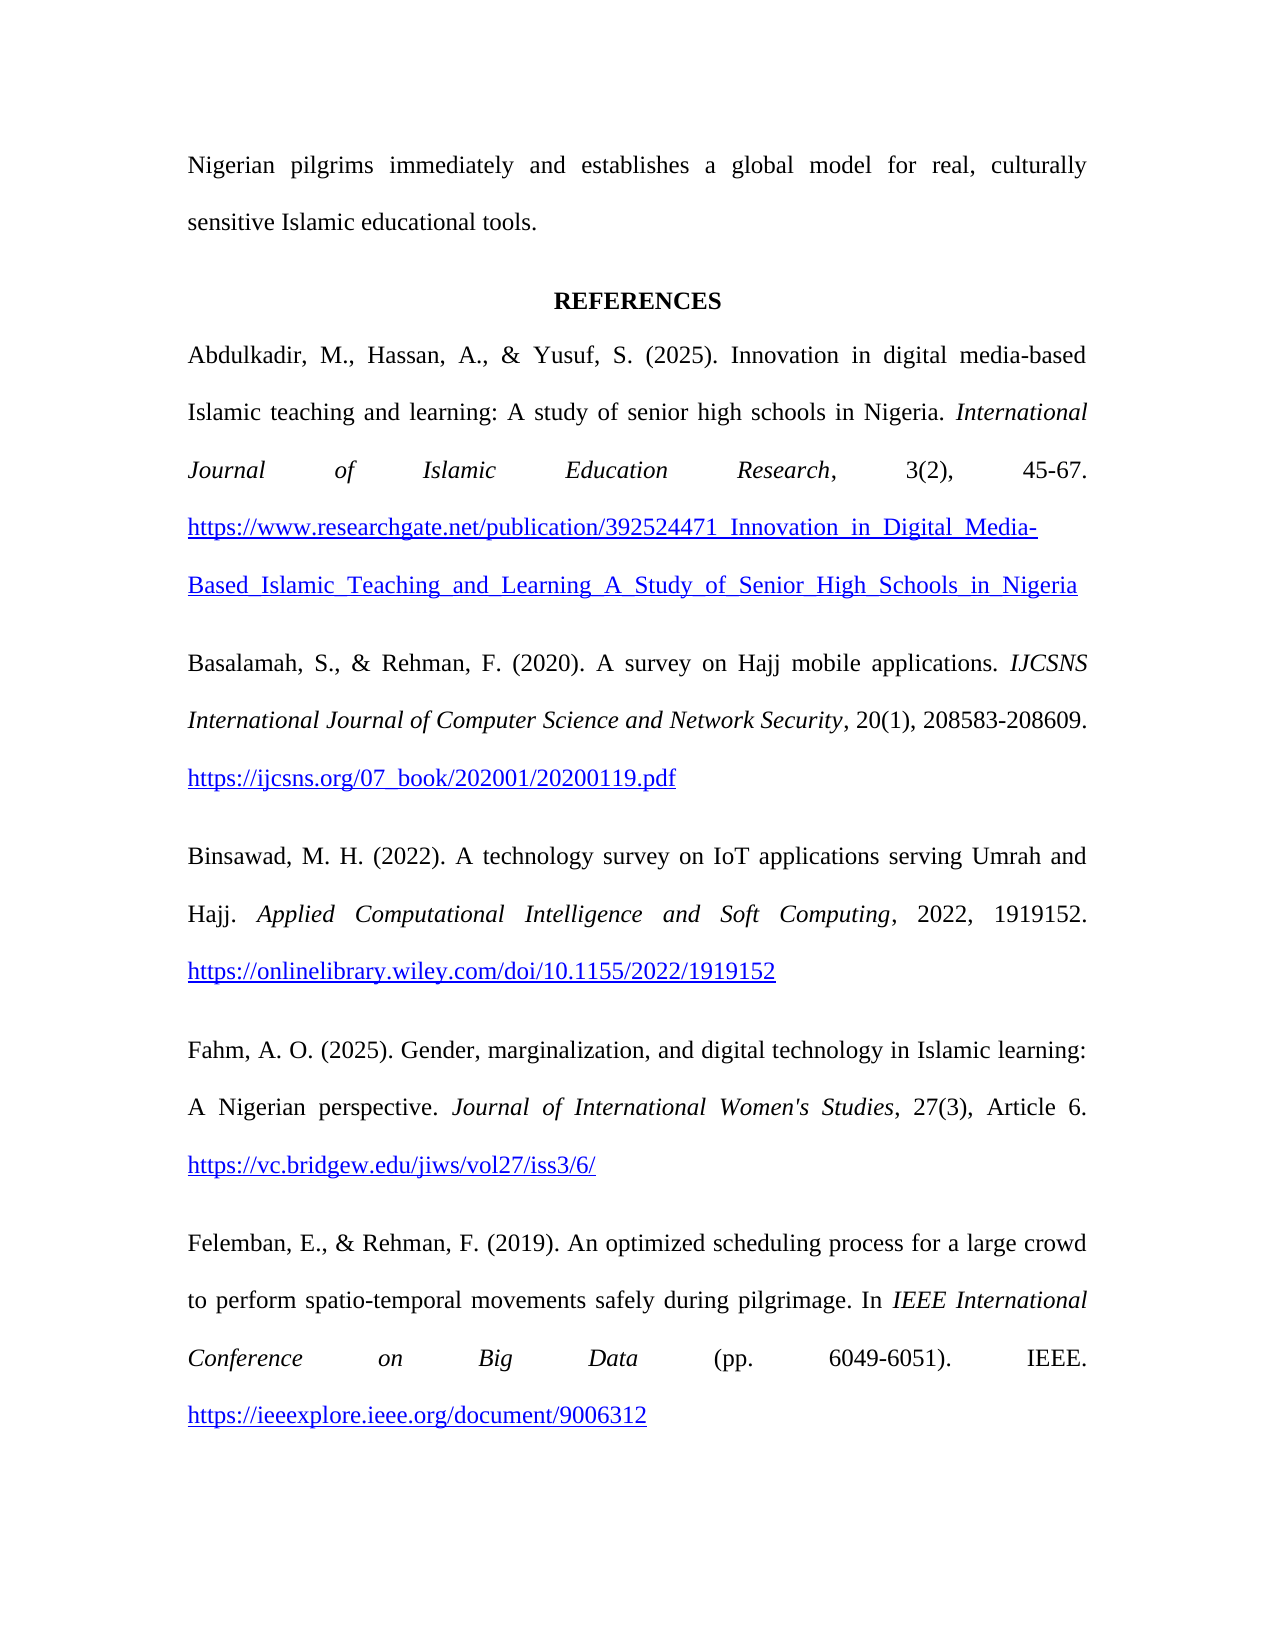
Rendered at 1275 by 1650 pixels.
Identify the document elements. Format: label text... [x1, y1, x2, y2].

text Fahm, A. O. (2025). Gender, marginalization, and digital technology in Islamic learning: A Nigerian perspective. Journal of International Women's Studies, 27(3), Article 6. https://vc.bridgew.edu/jiws/vol27/iss3/6/ [187, 1035, 1087, 1178]
text Basalamah, S., & Rehman, F. (2020). A survey on Hajj mobile applications. IJCSNS International Journal of Computer Science and Network Security, 20(1), 208583-208609. https://ijcsns.org/07_book/202001/20200119.pdf [187, 648, 1087, 792]
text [187, 150, 1087, 236]
text Abdulkadir, M., Hassan, A., & Yusuf, S. (2025). Innovation in digital media-based Islamic teaching and learning: A study of senior high schools in Nigeria. International Journal of Islamic Education Research, 3(2), 45-67. https://www.researchgate.net/publication/392524471_Innovation_in_Digital_Media-Based_Islamic_Teaching_and_Learning_A_Study_of_Senior_High_Schools_in_Nigeria [187, 340, 1087, 598]
text Felemban, E., & Rehman, F. (2019). An optimized scheduling process for a large crowd to perform spatio-temporal movements safely during pilgrimage. In IEEE International Conference on Big Data (pp. 6049-6051). IEEE. https://ieeexplore.ieee.org/document/9006312 [187, 1228, 1087, 1429]
text Binsawad, M. H. (2022). A technology survey on IoT applications serving Umrah and Hajj. Applied Computational Intelligence and Soft Computing, 2022, 1919152. https://onlinelibrary.wiley.com/doi/10.1155/2022/1919152 [187, 841, 1087, 985]
text REFERENCES [187, 286, 1087, 314]
